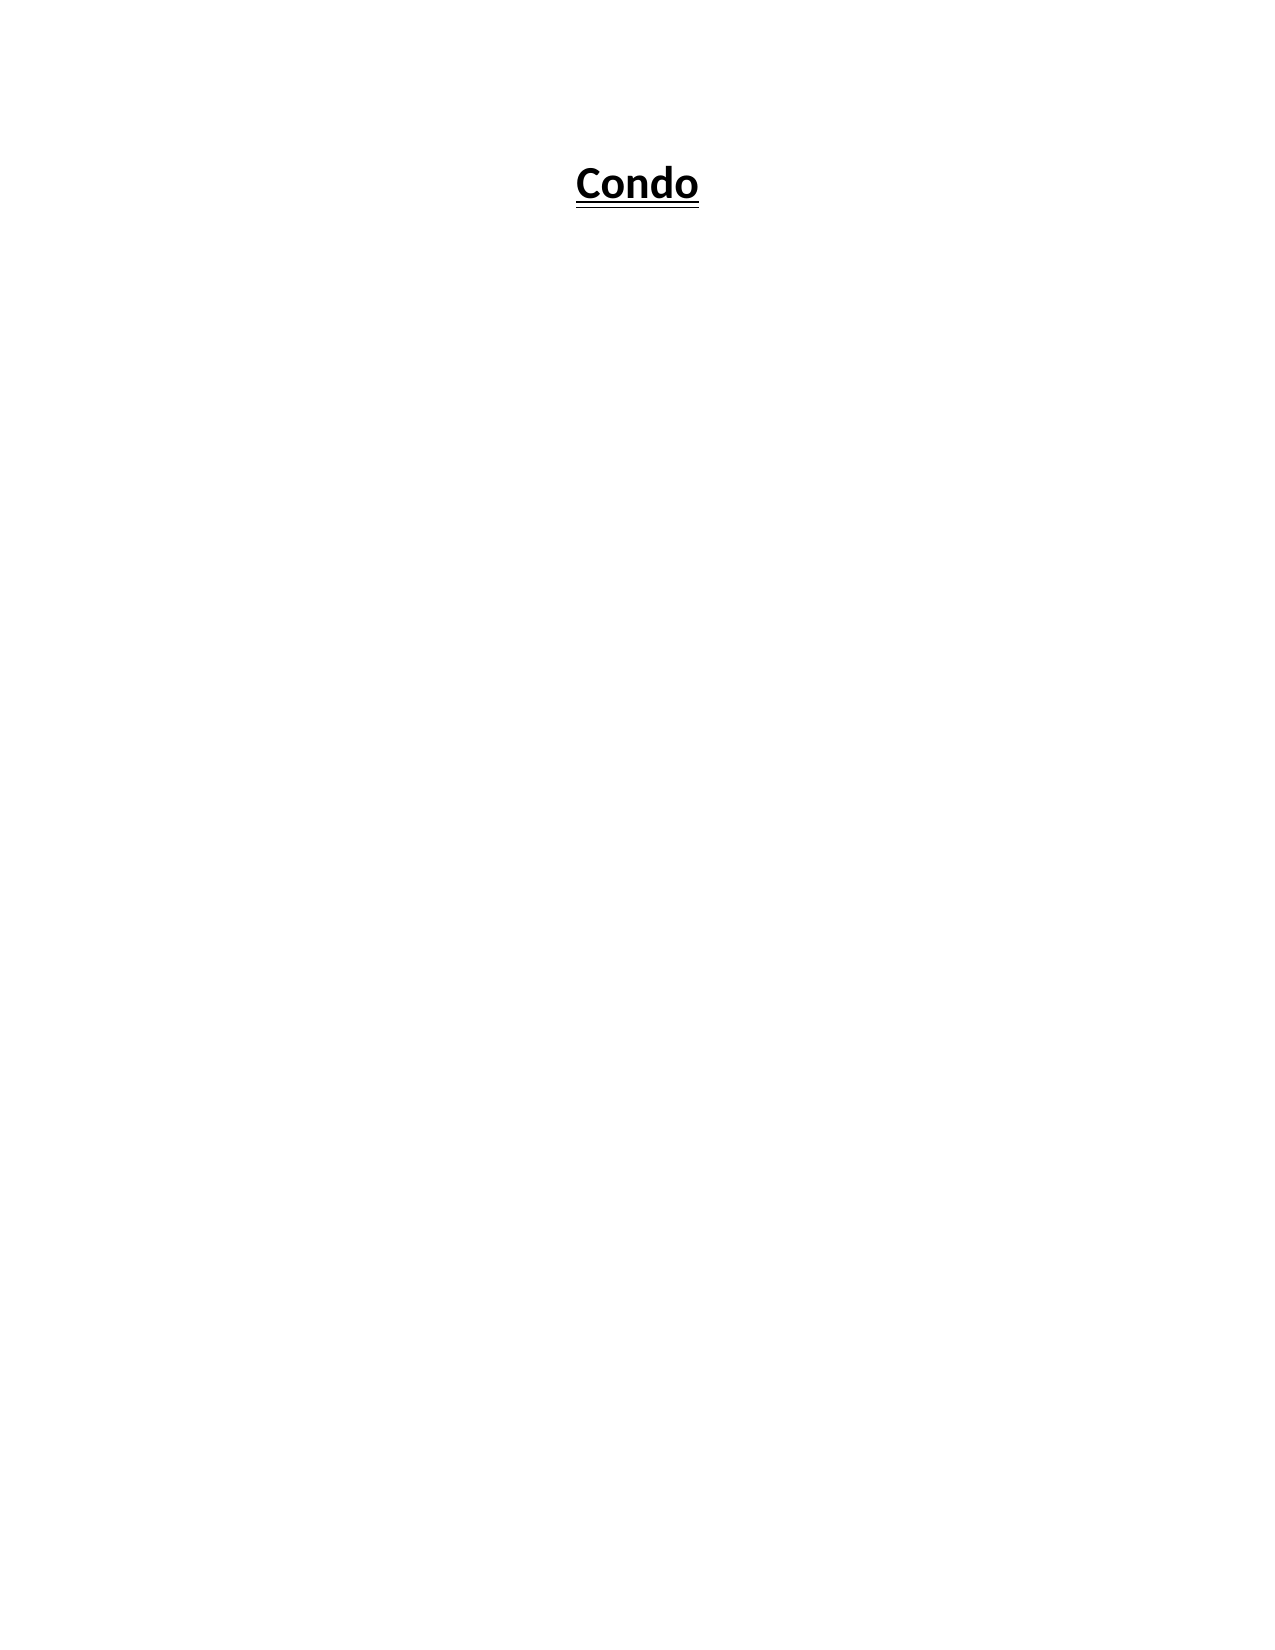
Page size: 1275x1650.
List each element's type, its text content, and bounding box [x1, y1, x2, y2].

subtitle Condo [150, 154, 1125, 210]
